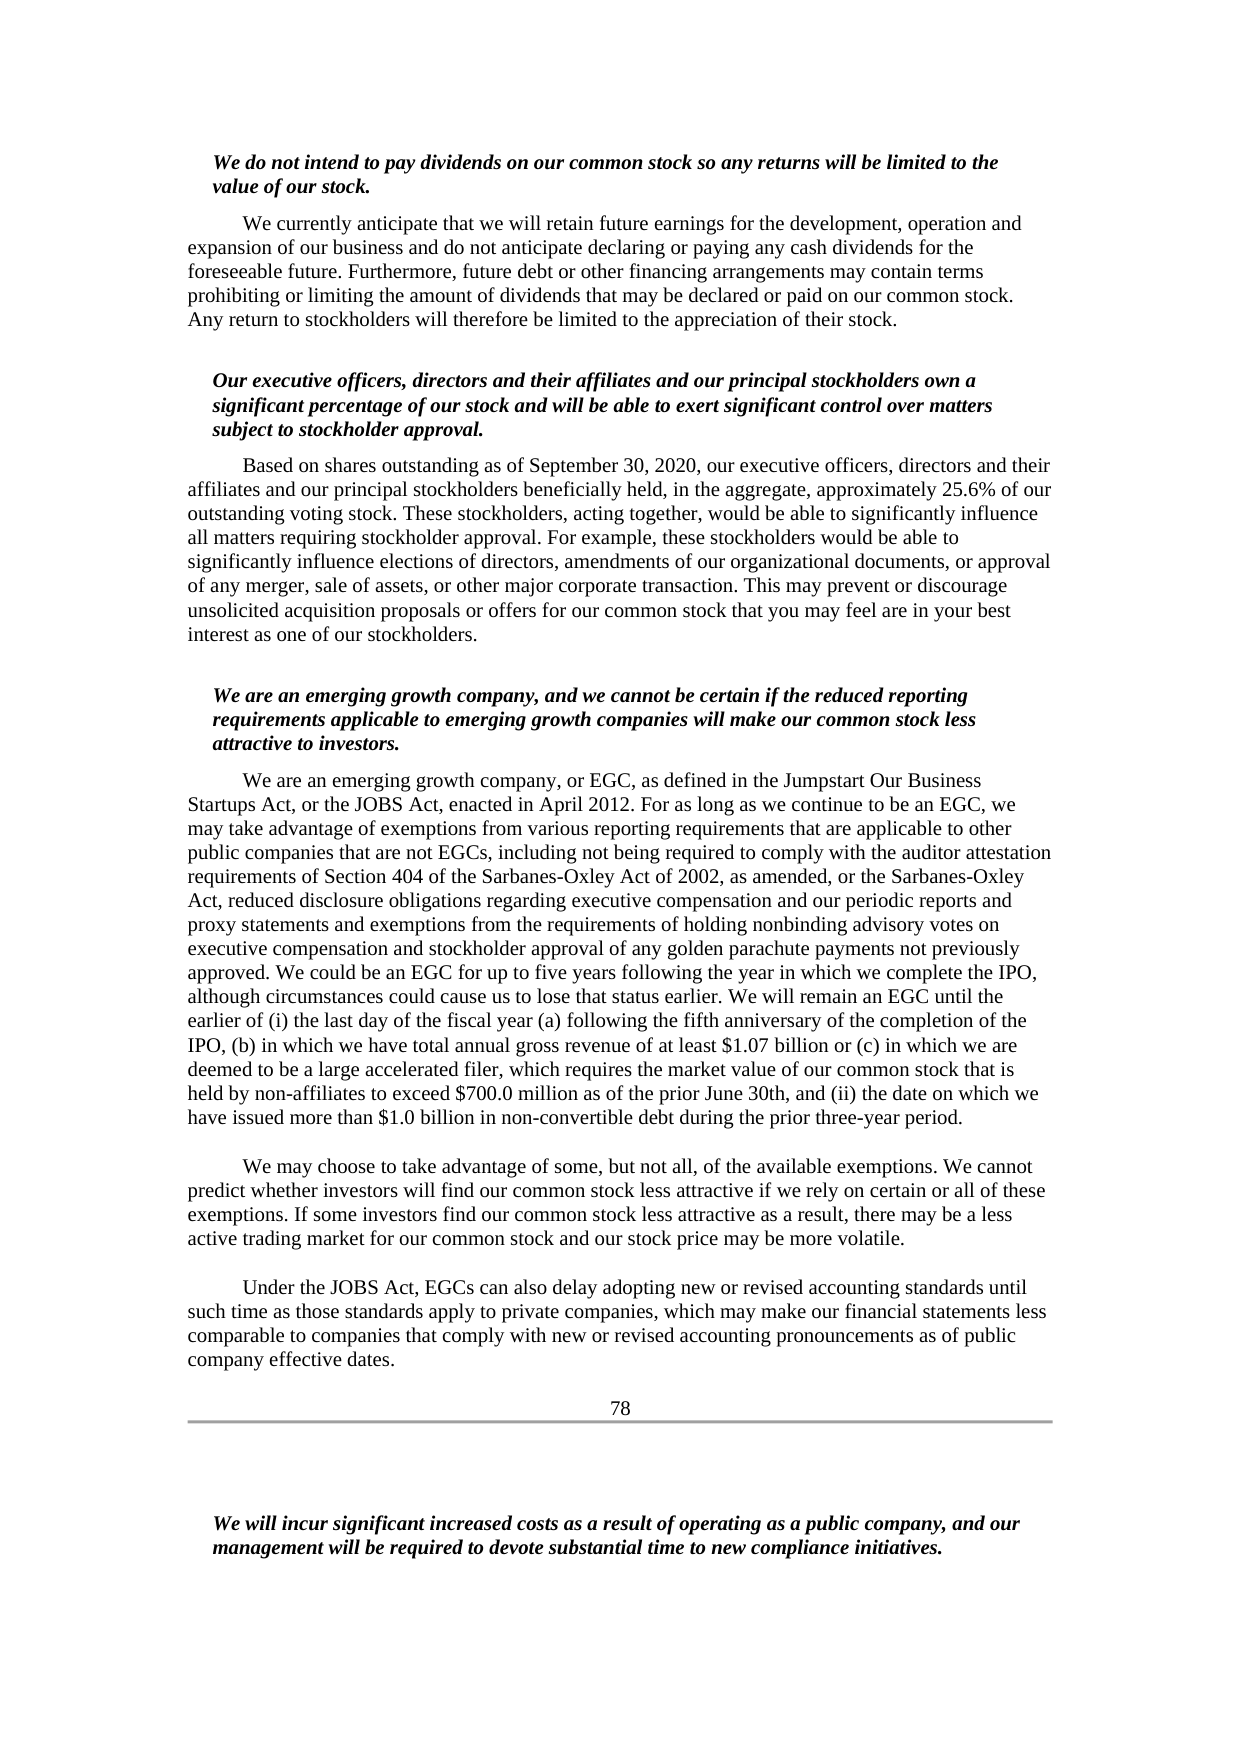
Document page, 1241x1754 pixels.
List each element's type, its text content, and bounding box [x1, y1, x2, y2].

text We are an emerging growth company, or EGC, as defined in the Jumpstart Our Business Startups Act, or the JOBS Act, enacted in April 2012. For as long as we continue to be an EGC, we may take advantage of exemptions from various reporting requirements that are applicable to other public companies that are not EGCs, including not being required to comply with the auditor attestation requirements of Section 404 of the Sarbanes-Oxley Act of 2002, as amended, or the Sarbanes-Oxley Act, reduced disclosure obligations regarding executive compensation and our periodic reports and proxy statements and exemptions from the requirements of holding nonbinding advisory votes on executive compensation and stockholder approval of any golden parachute payments not previously approved. We could be an EGC for up to five years following the year in which we complete the IPO, although circumstances could cause us to lose that status earlier. We will remain an EGC until the earlier of (i) the last day of the fiscal year (a) following the fifth anniversary of the completion of the IPO, (b) in which we have total annual gross revenue of at least $1.07 billion or (c) in which we are deemed to be a large accelerated filer, which requires the market value of our common stock that is held by non-affiliates to exceed $700.0 million as of the prior June 30th, and (ii) the date on which we have issued more than $1.0 billion in non-convertible debt during the prior three-year period. [187, 768, 1053, 1129]
text We may choose to take advantage of some, but not all, of the available exemptions. We cannot predict whether investors will find our common stock less attractive if we rely on certain or all of these exemptions. If some investors find our common stock less attractive as a result, there may be a less active trading market for our common stock and our stock price may be more volatile. [187, 1154, 1053, 1250]
text Under the JOBS Act, EGCs can also delay adopting new or revised accounting standards until such time as those standards apply to private companies, which may make our financial statements less comparable to companies that comply with new or revised accounting pronouncements as of public company effective dates. [187, 1275, 1053, 1371]
text We will incur significant increased costs as a result of operating as a public company, and our management will be required to devote substantial time to new compliance initiatives. [212, 1511, 1053, 1559]
text 78 [187, 1396, 1053, 1420]
text Our executive officers, directors and their affiliates and our principal stockholders own a significant percentage of our stock and will be able to exert significant control over matters subject to stockholder approval. [212, 368, 1053, 441]
text We do not intend to pay dividends on our common stock so any returns will be limited to the value of our stock. [212, 150, 1053, 198]
text We are an emerging growth company, and we cannot be certain if the reduced reporting requirements applicable to emerging growth companies will make our common stock less attractive to investors. [212, 683, 1053, 755]
text We currently anticipate that we will retain future earnings for the development, operation and expansion of our business and do not anticipate declaring or paying any cash dividends for the foreseeable future. Furthermore, future debt or other financing arrangements may contain terms prohibiting or limiting the amount of dividends that may be declared or paid on our common stock. Any return to stockholders will therefore be limited to the appreciation of their stock. [187, 211, 1053, 331]
text Based on shares outstanding as of September 30, 2020, our executive officers, directors and their affiliates and our principal stockholders beneficially held, in the aggregate, approximately 25.6% of our outstanding voting stock. These stockholders, acting together, would be able to significantly influence all matters requiring stockholder approval. For example, these stockholders would be able to significantly influence elections of directors, amendments of our organizational documents, or approval of any merger, sale of assets, or other major corporate transaction. This may prevent or discourage unsolicited acquisition proposals or offers for our common stock that you may feel are in your best interest as one of our stockholders. [187, 453, 1053, 646]
